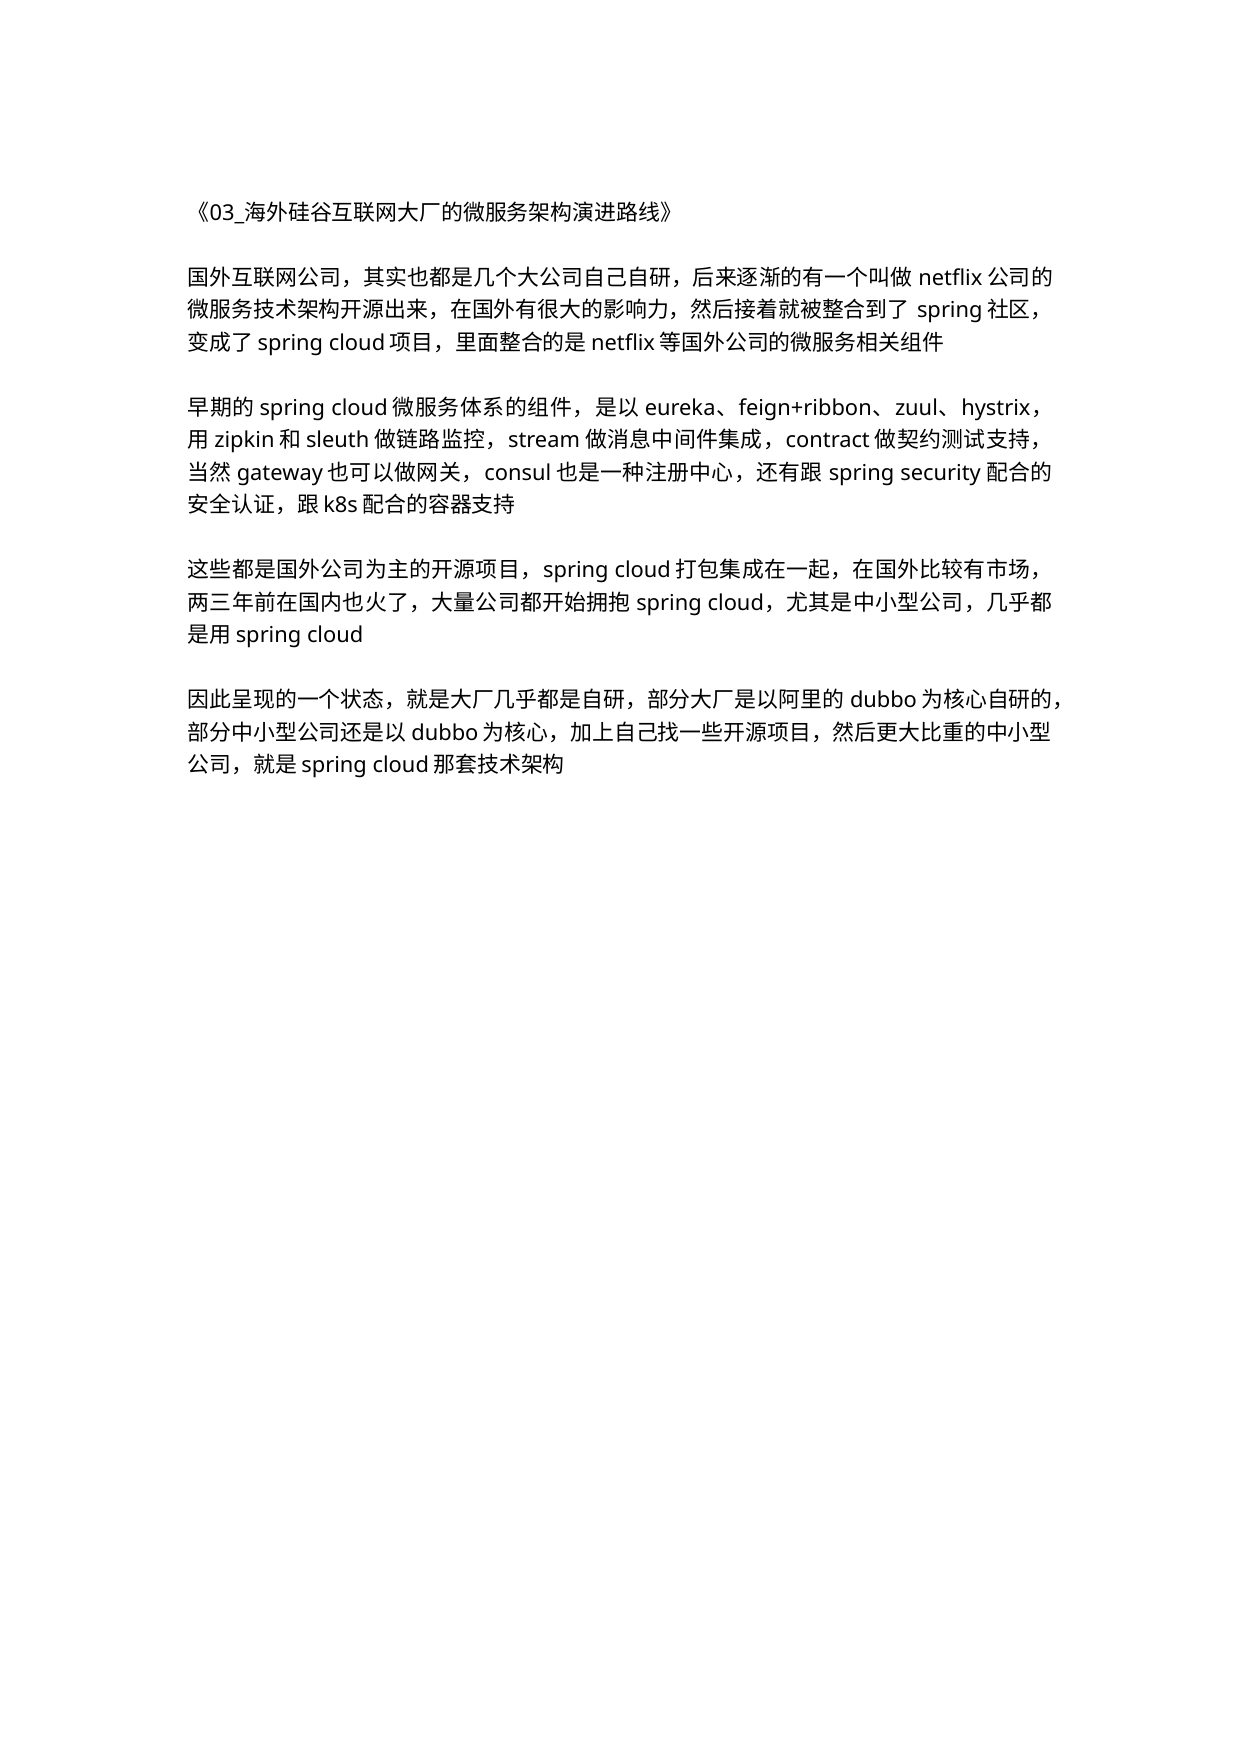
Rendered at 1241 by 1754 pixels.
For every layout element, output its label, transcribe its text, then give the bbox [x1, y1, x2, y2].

text 早期的spring cloud微服务体系的组件，是以eureka、feign+ribbon、zuul、hystrix，用zipkin和sleuth做链路监控，stream做消息中间件集成，contract做契约测试支持，当然gateway也可以做网关，consul也是一种注册中心，还有跟spring security配合的安全认证，跟k8s配合的容器支持 [187, 389, 1053, 519]
text 因此呈现的一个状态，就是大厂几乎都是自研，部分大厂是以阿里的dubbo为核心自研的，部分中小型公司还是以dubbo为核心，加上自己找一些开源项目，然后更大比重的中小型公司，就是spring cloud那套技术架构 [187, 682, 1053, 779]
text 这些都是国外公司为主的开源项目，spring cloud打包集成在一起，在国外比较有市场，两三年前在国内也火了，大量公司都开始拥抱spring cloud，尤其是中小型公司，几乎都是用spring cloud [187, 552, 1053, 649]
text 国外互联网公司，其实也都是几个大公司自己自研，后来逐渐的有一个叫做netflix公司的微服务技术架构开源出来，在国外有很大的影响力，然后接着就被整合到了spring社区，变成了spring cloud项目，里面整合的是netflix等国外公司的微服务相关组件 [187, 259, 1053, 357]
text 《03_海外硅谷互联网大厂的微服务架构演进路线》 [187, 194, 1053, 227]
